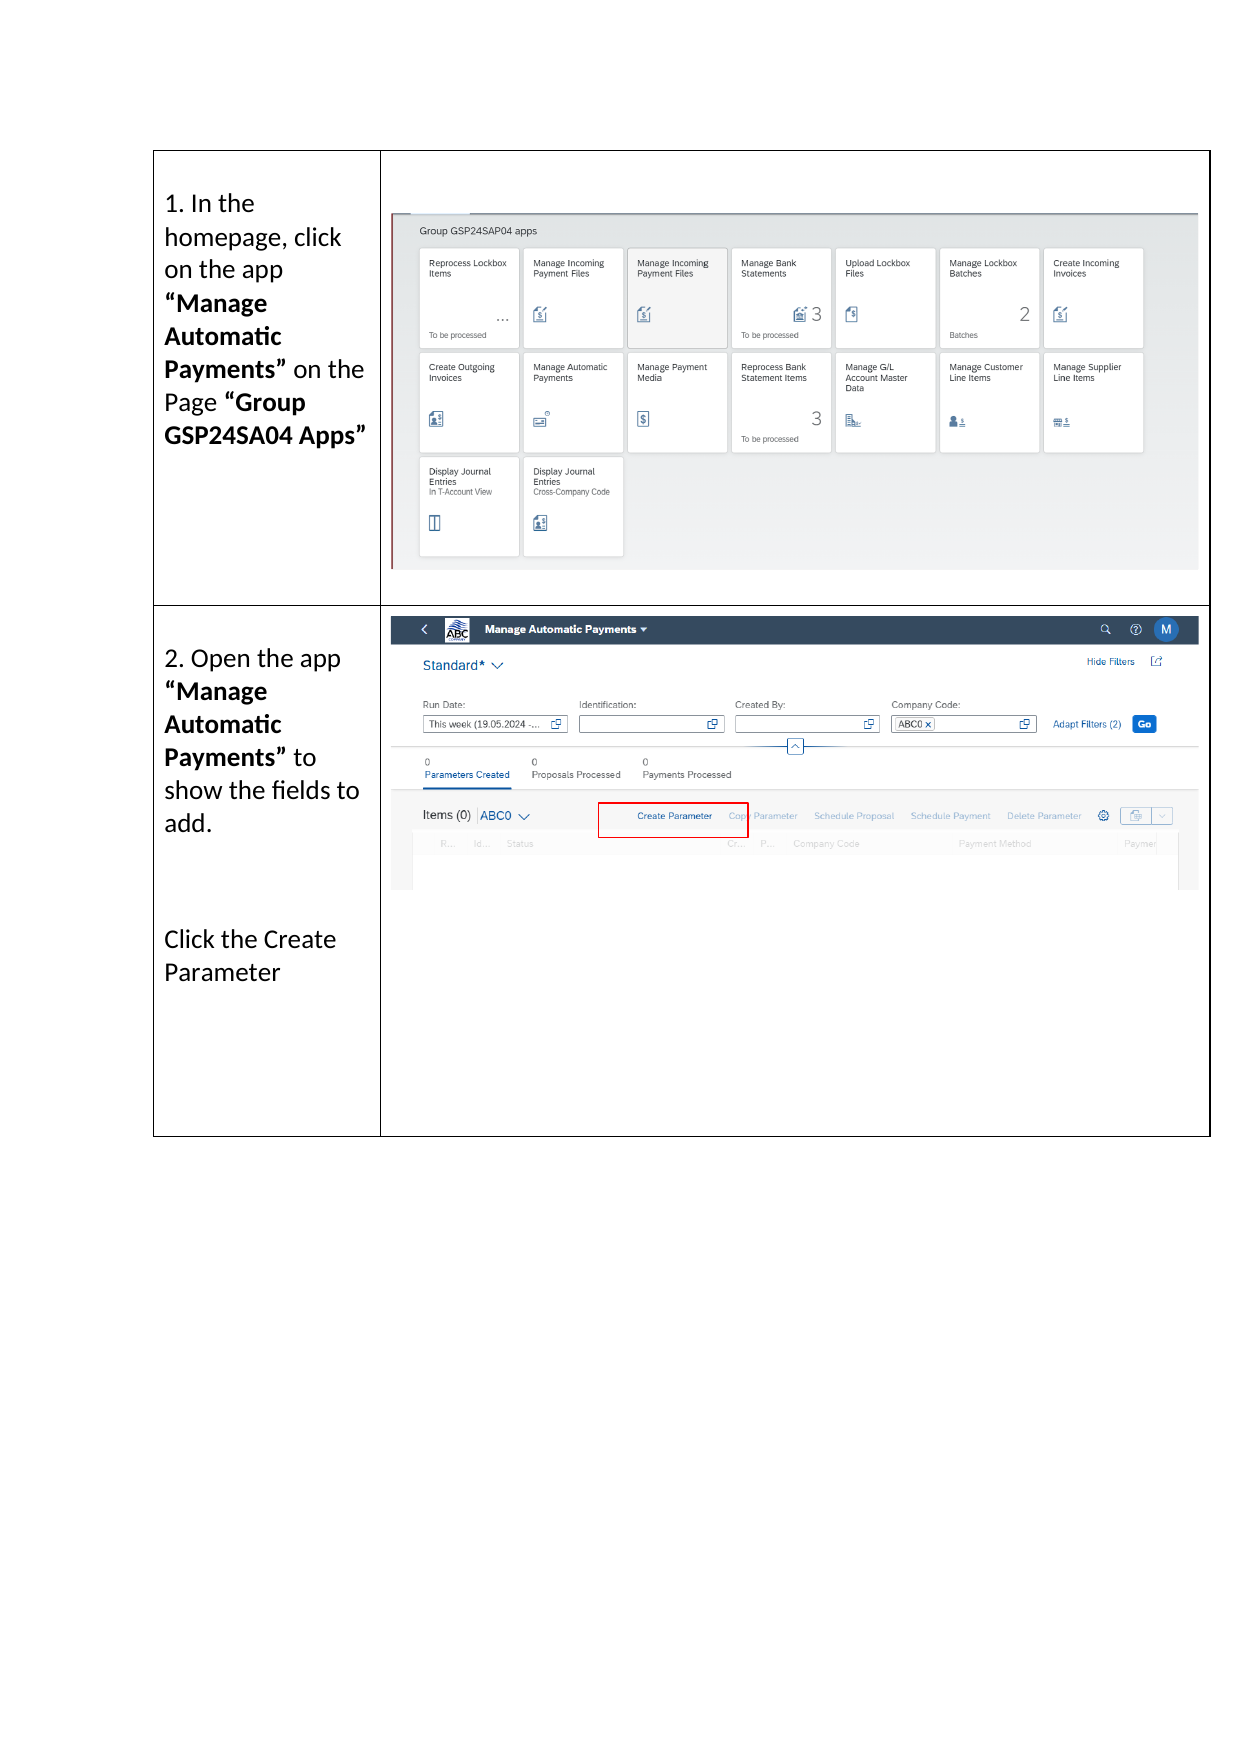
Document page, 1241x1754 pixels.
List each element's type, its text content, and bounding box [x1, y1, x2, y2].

table_cell [381, 151, 1209, 605]
picture [390, 616, 1199, 890]
picture [390, 213, 1199, 570]
table_cell 1. In the homepage, click on the app “Manage Automatic Payments” on the Page “Group GSP24SA04 Apps” [154, 151, 380, 605]
table_cell 2. Open the app “Manage Automatic Payments” to show the fields to add. Click the Create Parameter [154, 606, 380, 1136]
table_cell [381, 606, 1209, 1136]
